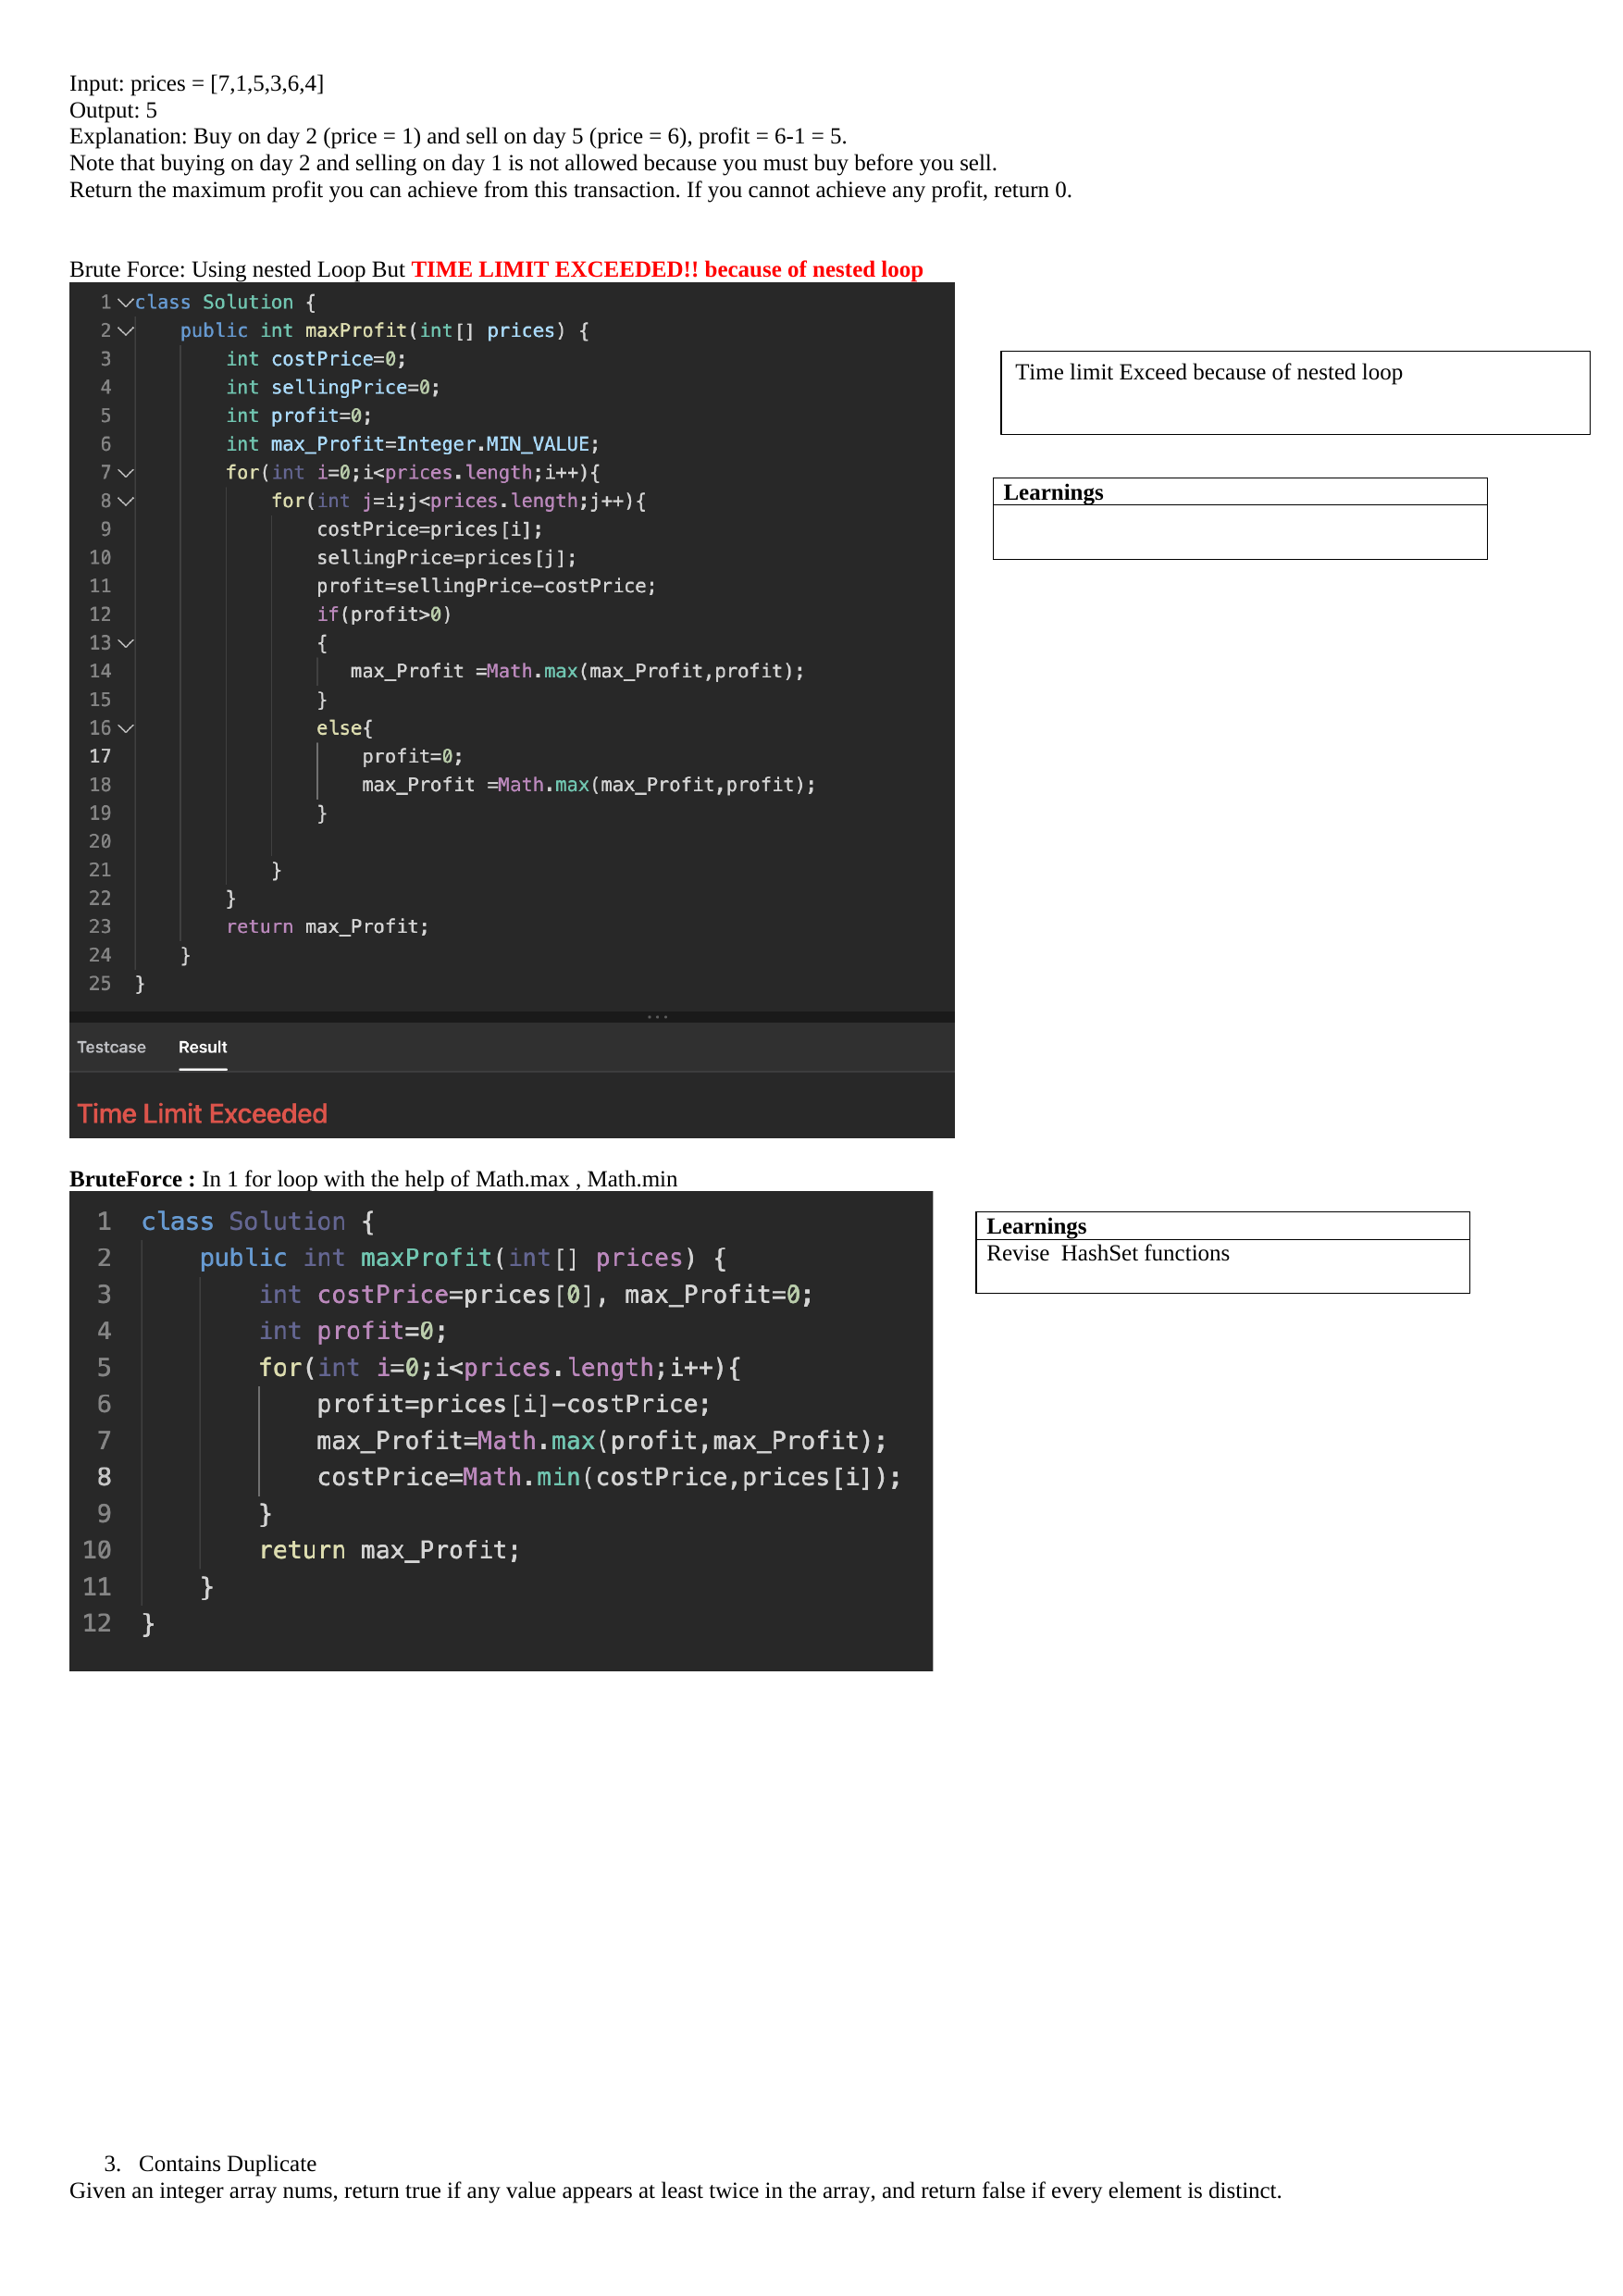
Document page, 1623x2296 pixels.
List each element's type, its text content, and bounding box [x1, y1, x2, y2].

picture [69, 1191, 934, 1671]
text Output: 5 [69, 96, 1554, 122]
picture [69, 282, 955, 1138]
text Given an integer array nums, return true if any value appears at least twice in the array, and return false if every element is distinct. [69, 2177, 1554, 2203]
list Contains Duplicate [104, 2150, 1554, 2177]
text BruteForce : In 1 for loop with the help of Math.max , Math.min [69, 1165, 1554, 1191]
text Note that buying on day 2 and selling on day 1 is not allowed because you must buy before you sell. [69, 149, 1554, 176]
text Input: prices = [7,1,5,3,6,4] [69, 69, 1554, 96]
text Explanation: Buy on day 2 (price = 1) and sell on day 5 (price = 6), profit = 6-1 = 5. [69, 122, 1554, 149]
table_cell [994, 505, 1487, 559]
table_header Learnings [994, 478, 1487, 504]
table_header Learnings [977, 1212, 1469, 1238]
text Return the maximum profit you can achieve from this transaction. If you cannot achieve any profit, return 0. [69, 176, 1554, 203]
table_cell Revise HashSet functions [977, 1240, 1469, 1293]
